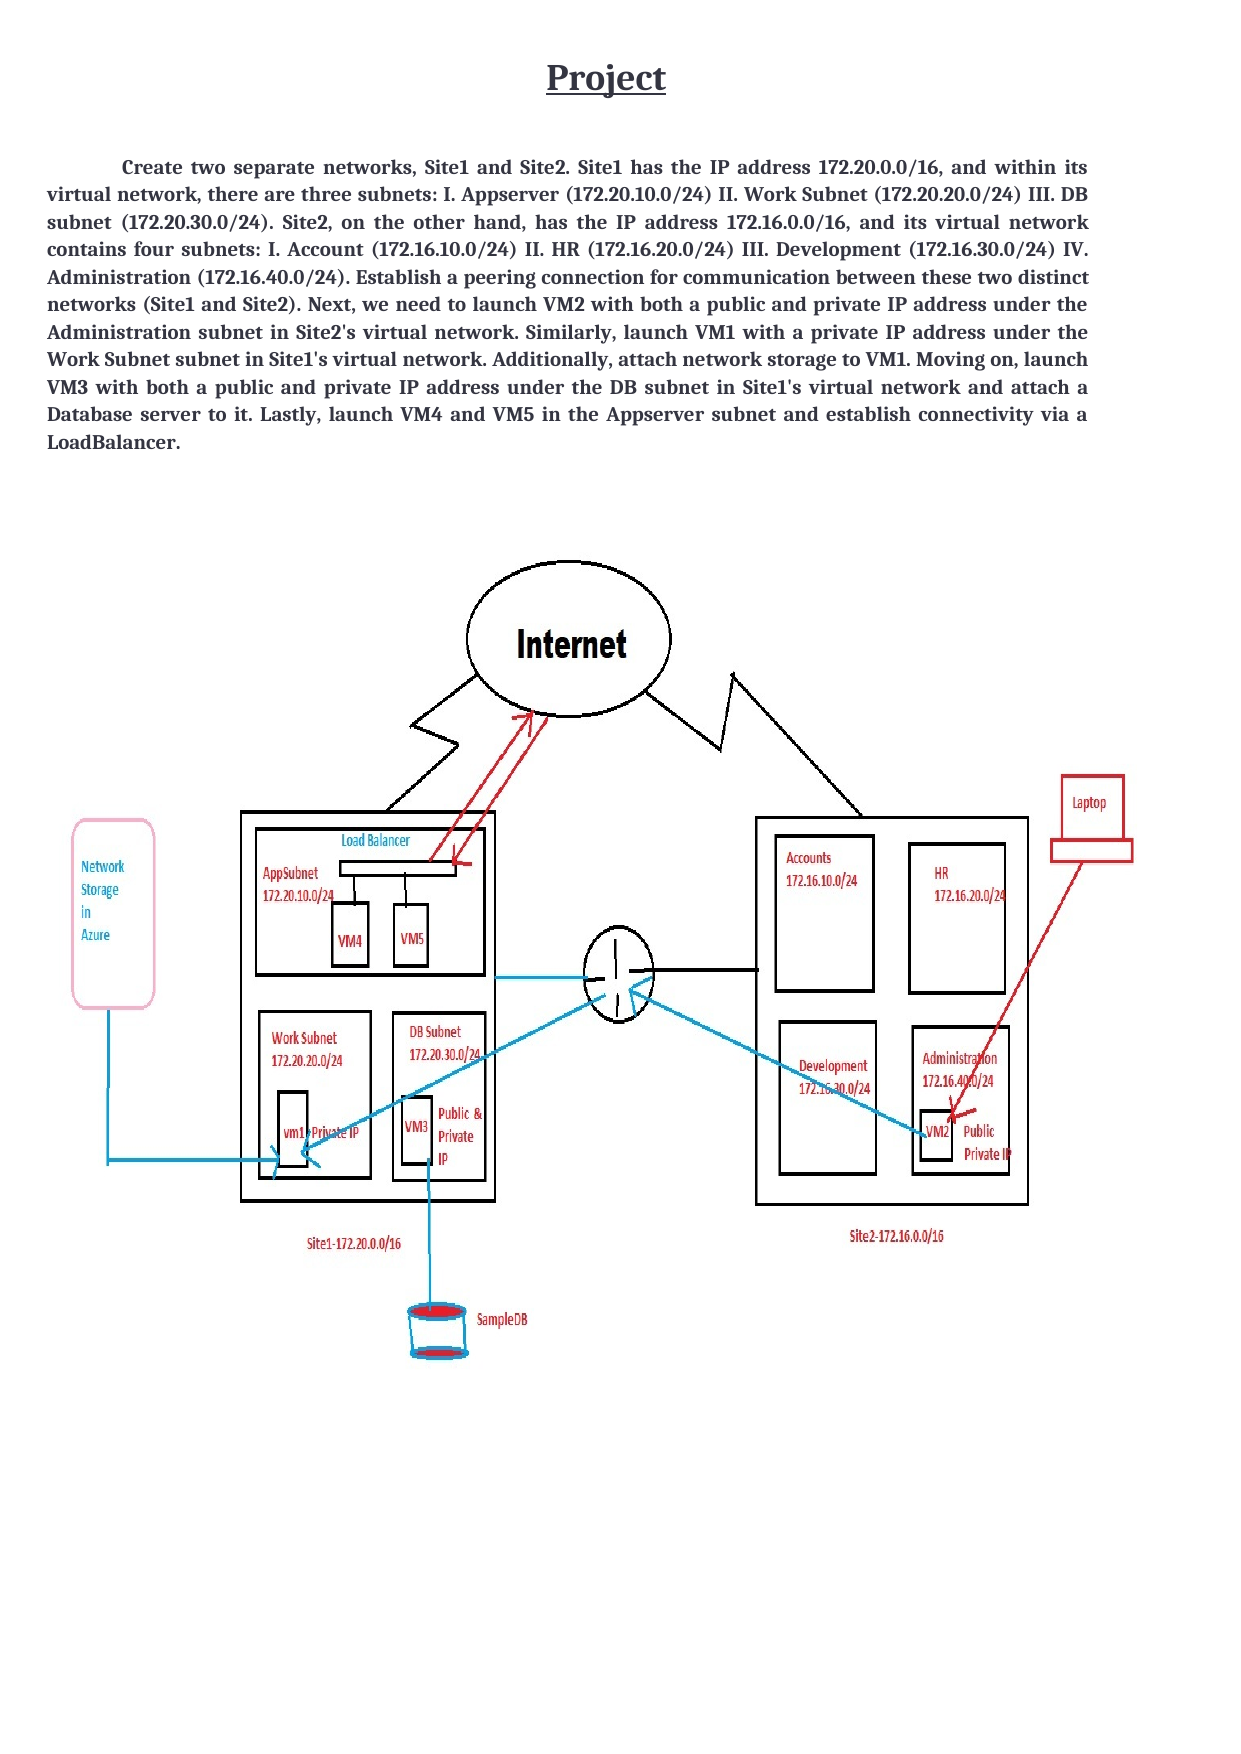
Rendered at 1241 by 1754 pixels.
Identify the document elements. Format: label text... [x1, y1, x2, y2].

text Create two separate networks, Site1 and Site2. Site1 has the IP address 172.20.0.0/16, and within its virtual network, there are three subnets: I. Appserver (172.20.10.0/24) II. Work Subnet (172.20.20.0/24) III. DB subnet (172.20.30.0/24). Site2, on the other hand, has the IP address 172.16.0.0/16, and its virtual network contains four subnets: I. Account (172.16.10.0/24) II. HR (172.16.20.0/24) III. Development (172.16.30.0/24) IV. Administration (172.16.40.0/24). Establish a peering connection for communication between these two distinct networks (Site1 and Site2). Next, we need to launch VM2 with both a public and private IP address under the Administration subnet in Site2's virtual network. Similarly, launch VM1 with a private IP address under the Work Subnet subnet in Site1's virtual network. Additionally, attach network storage to VM1. Moving on, launch VM3 with both a public and private IP address under the DB subnet in Site1's virtual network and attach a Database server to it. Lastly, launch VM4 and VM5 in the Appserver subnet and establish connectivity via a LoadBalancer. [47, 155, 1090, 454]
text Project [47, 56, 1090, 99]
picture [46, 482, 1227, 1382]
